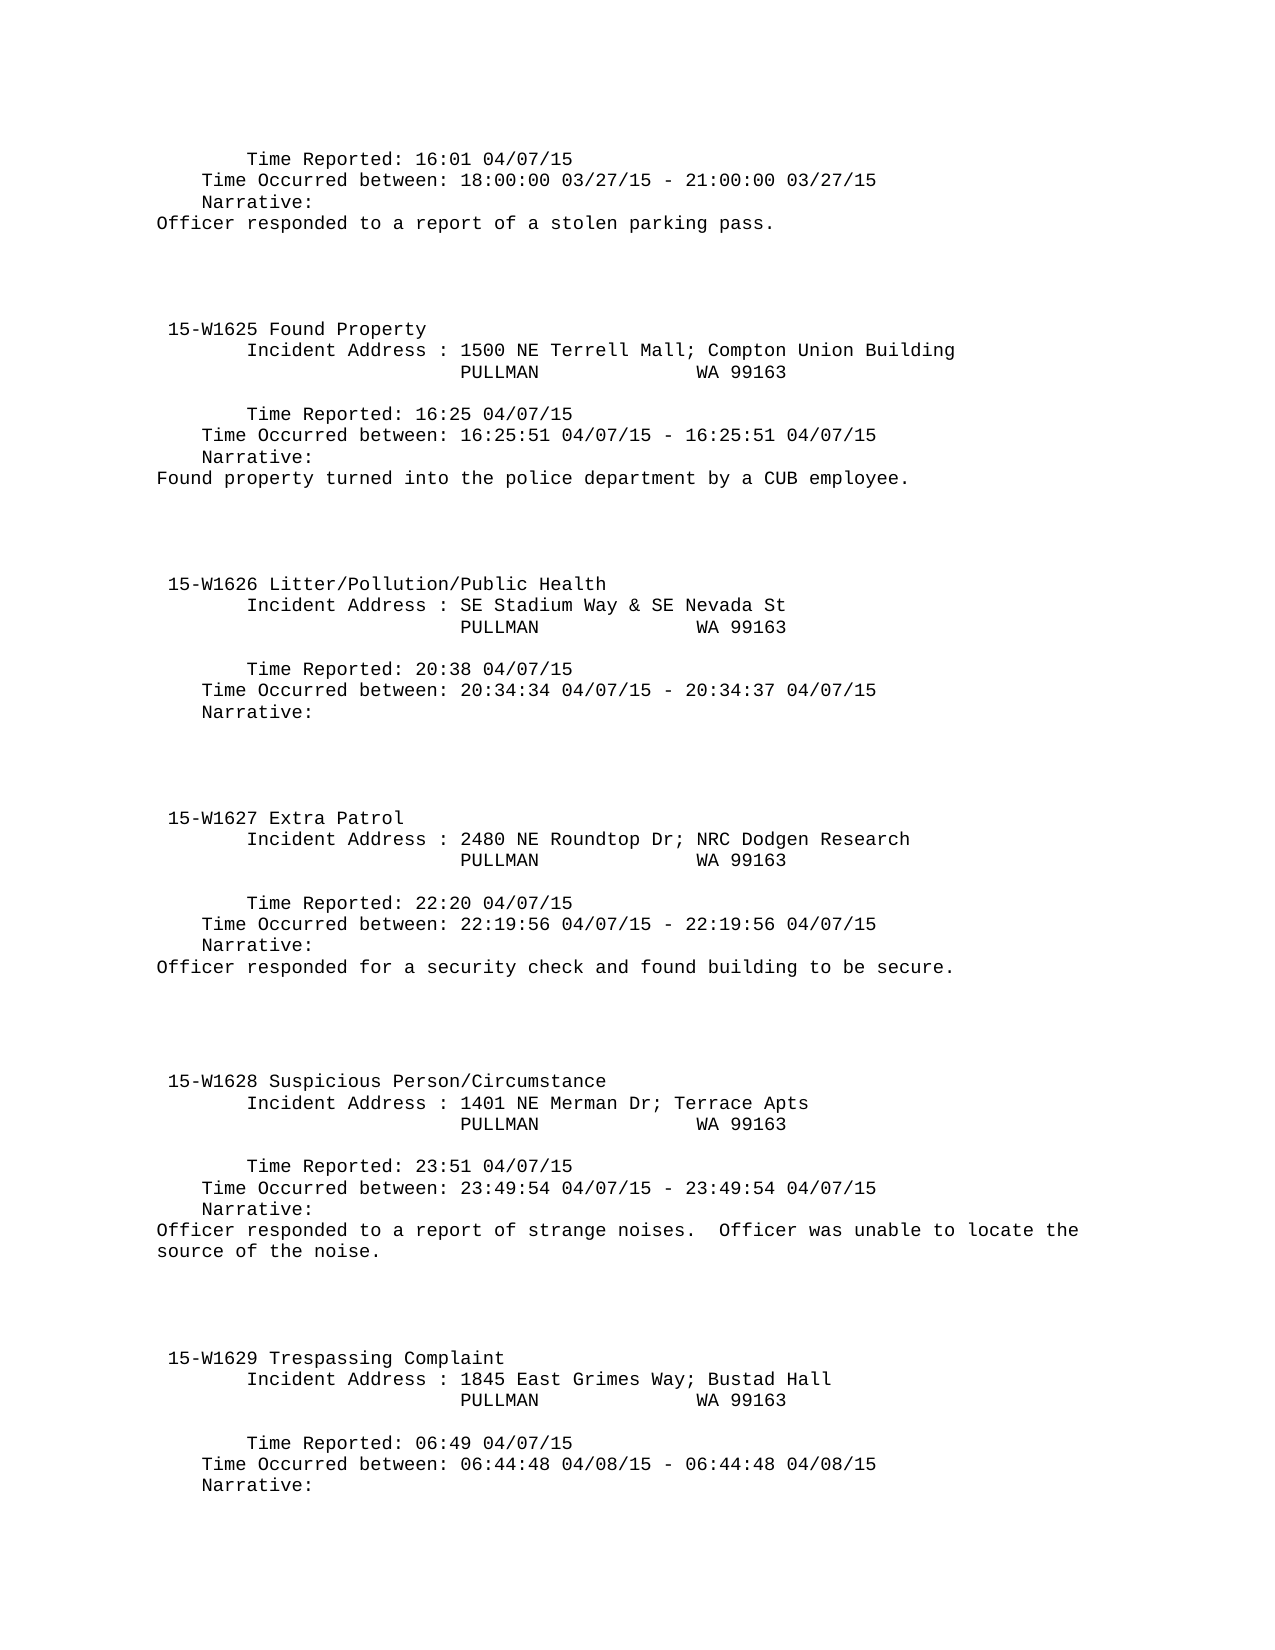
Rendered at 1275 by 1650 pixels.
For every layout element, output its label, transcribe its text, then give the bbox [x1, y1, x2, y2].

text 15-W1625 Found Property [156, 320, 1118, 341]
text Time Occurred between: 20:34:34 04/07/15 - 20:34:37 04/07/15 [156, 681, 1118, 702]
text Officer responded to a report of a stolen parking pass. [156, 214, 1118, 235]
text Time Occurred between: 22:19:56 04/07/15 - 22:19:56 04/07/15 [156, 915, 1118, 936]
text Officer responded for a security check and found building to be secure. [156, 957, 1118, 979]
text Time Occurred between: 06:44:48 04/08/15 - 06:44:48 04/08/15 [156, 1455, 1118, 1476]
text Officer responded to a report of strange noises. Officer was unable to locate the source of the noise. [156, 1221, 1118, 1263]
text PULLMAN WA 99163 [156, 1115, 1118, 1136]
text Time Reported: 20:38 04/07/15 [156, 660, 1118, 681]
text Time Reported: 16:01 04/07/15 [156, 150, 1118, 171]
text PULLMAN WA 99163 [156, 851, 1118, 872]
text PULLMAN WA 99163 [156, 1391, 1118, 1412]
text Incident Address : 2480 NE Roundtop Dr; NRC Dodgen Research [156, 830, 1118, 851]
text Time Occurred between: 18:00:00 03/27/15 - 21:00:00 03/27/15 [156, 171, 1118, 192]
text Time Reported: 22:20 04/07/15 [156, 894, 1118, 915]
text Time Reported: 16:25 04/07/15 [156, 405, 1118, 426]
text Time Occurred between: 23:49:54 04/07/15 - 23:49:54 04/07/15 [156, 1178, 1118, 1200]
text Time Reported: 06:49 04/07/15 [156, 1433, 1118, 1455]
text Narrative: [156, 936, 1118, 957]
text 15-W1628 Suspicious Person/Circumstance [156, 1072, 1118, 1093]
text Time Occurred between: 16:25:51 04/07/15 - 16:25:51 04/07/15 [156, 426, 1118, 447]
text Incident Address : 1500 NE Terrell Mall; Compton Union Building [156, 341, 1118, 362]
text 15-W1629 Trespassing Complaint [156, 1348, 1118, 1370]
text Narrative: [156, 702, 1118, 724]
text Narrative: [156, 1476, 1118, 1497]
text Narrative: [156, 1200, 1118, 1221]
text Narrative: [156, 192, 1118, 214]
text 15-W1626 Litter/Pollution/Public Health [156, 575, 1118, 596]
text PULLMAN WA 99163 [156, 617, 1118, 639]
text Found property turned into the police department by a CUB employee. [156, 469, 1118, 490]
text Incident Address : 1845 East Grimes Way; Bustad Hall [156, 1370, 1118, 1391]
text Incident Address : SE Stadium Way & SE Nevada St [156, 596, 1118, 617]
text Incident Address : 1401 NE Merman Dr; Terrace Apts [156, 1093, 1118, 1115]
text 15-W1627 Extra Patrol [156, 809, 1118, 830]
text PULLMAN WA 99163 [156, 362, 1118, 384]
text Time Reported: 23:51 04/07/15 [156, 1157, 1118, 1178]
text Narrative: [156, 447, 1118, 469]
